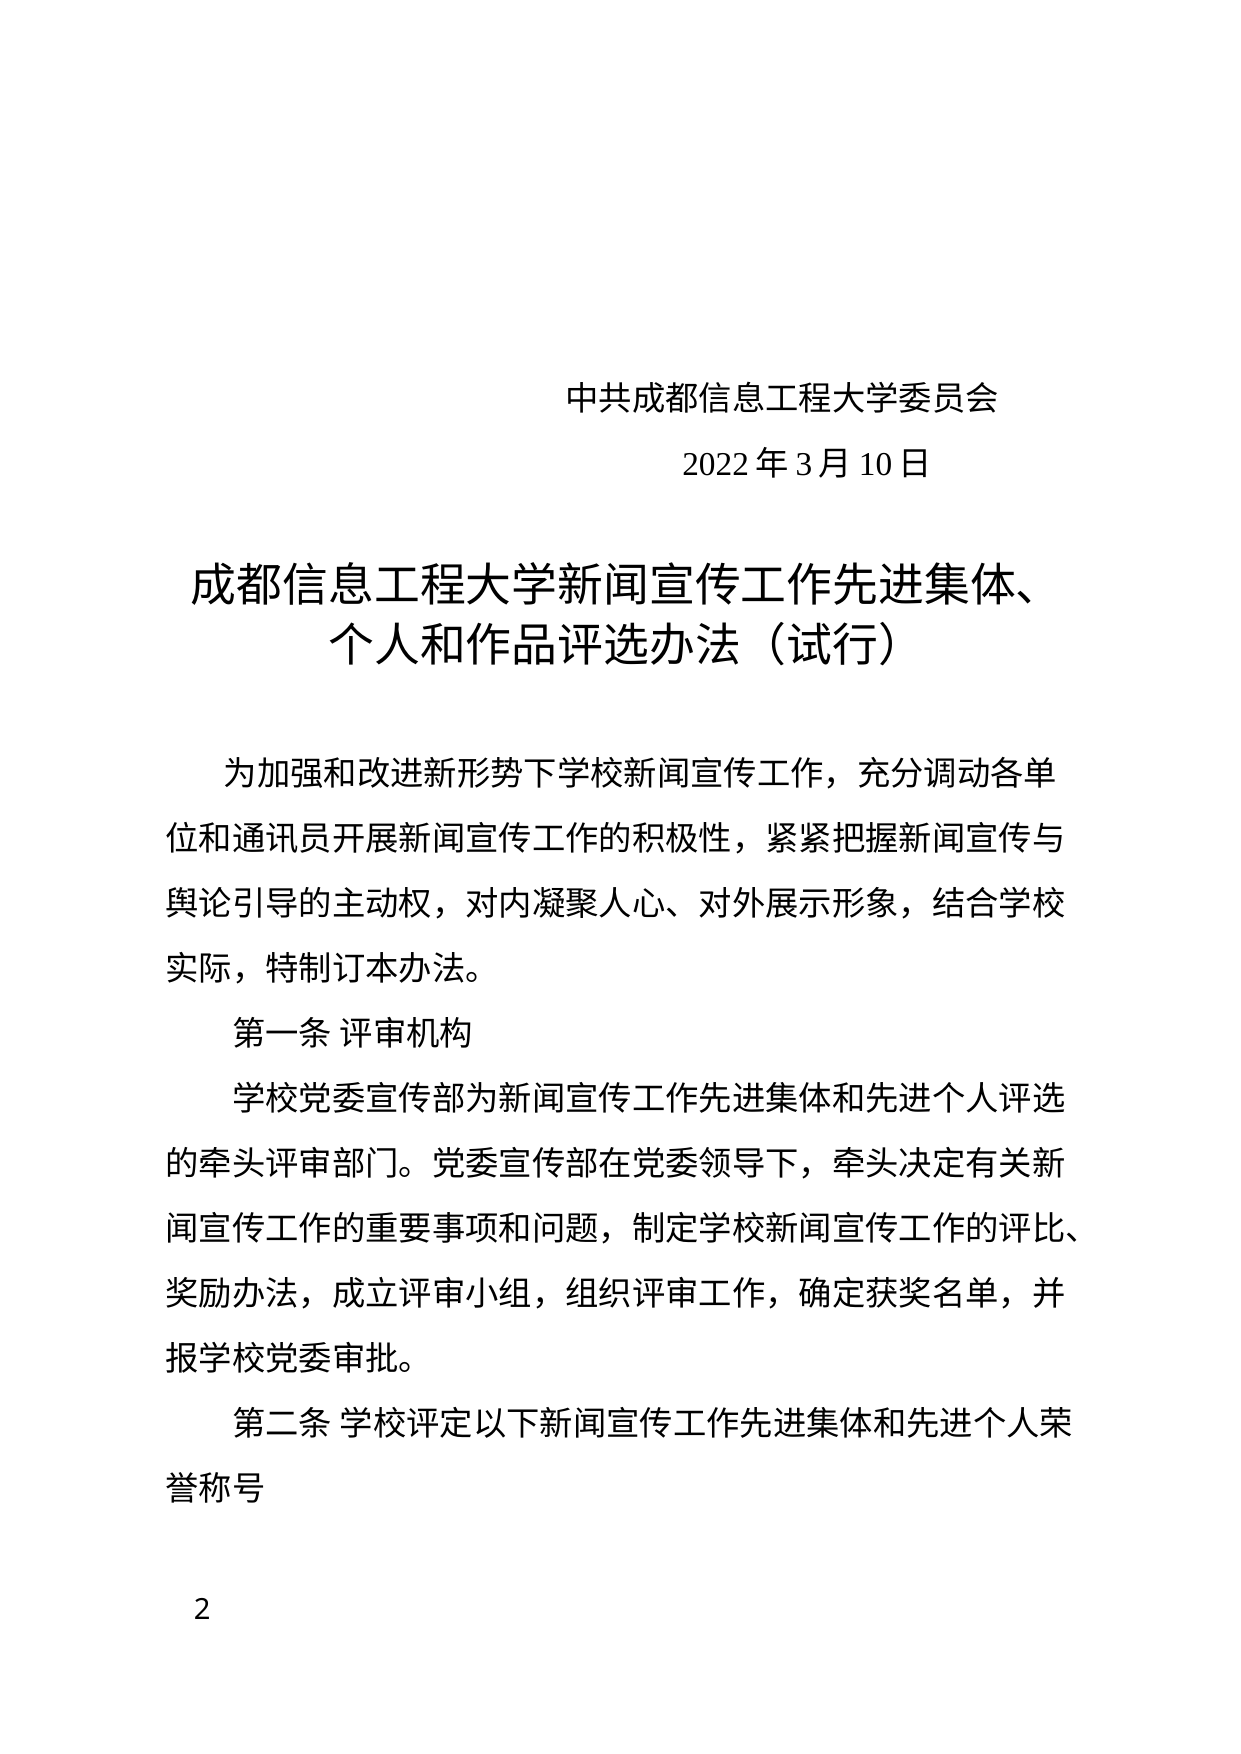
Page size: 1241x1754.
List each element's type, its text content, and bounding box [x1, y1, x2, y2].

text 成都信息工程大学新闻宣传工作先进集体、 [165, 553, 1087, 613]
text 学校党委宣传部为新闻宣传工作先进集体和先进个人评选的牵头评审部门。党委宣传部在党委领导下，牵头决定有关新闻宣传工作的重要事项和问题，制定学校新闻宣传工作的评比、奖励办法，成立评审小组，组织评审工作，确定获奖名单，并报学校党委审批。 [165, 1064, 1087, 1389]
text 第一条 评审机构 [165, 999, 1087, 1064]
text 2022年3月10日 [165, 428, 1087, 493]
text 第二条 学校评定以下新闻宣传工作先进集体和先进个人荣誉称号 [165, 1389, 1087, 1519]
text 中共成都信息工程大学委员会 [165, 363, 1087, 428]
text 为加强和改进新形势下学校新闻宣传工作，充分调动各单位和通讯员开展新闻宣传工作的积极性，紧紧把握新闻宣传与舆论引导的主动权，对内凝聚人心、对外展示形象，结合学校实际，特制订本办法。 [165, 739, 1087, 999]
text 个人和作品评选办法（试行） [165, 613, 1087, 674]
